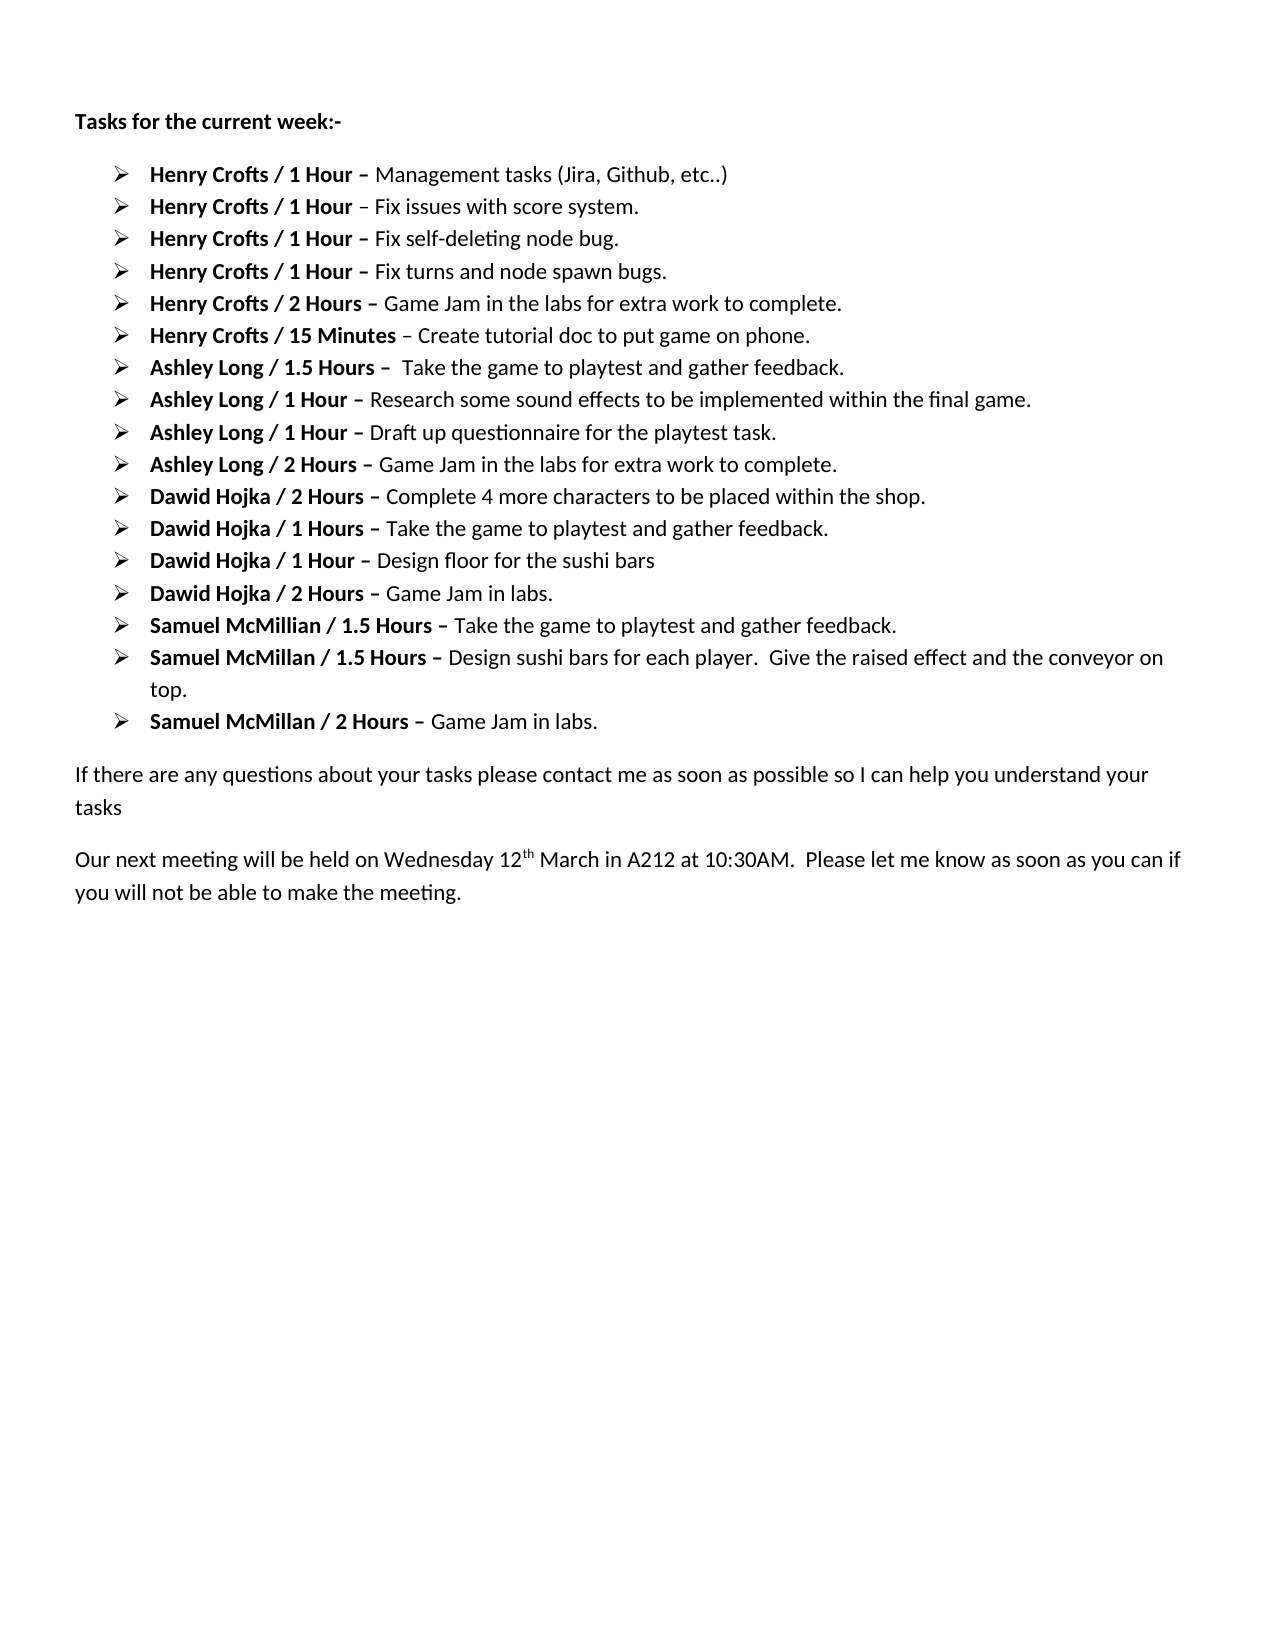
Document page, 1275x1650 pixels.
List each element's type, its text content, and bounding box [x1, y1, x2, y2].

list Dawid Hojka / 1 Hour – Design floor for the sushi bars [112, 546, 1200, 574]
list Henry Crofts / 1 Hour – Fix turns and node spawn bugs. [112, 257, 1200, 285]
list Dawid Hojka / 2 Hours – Complete 4 more characters to be placed within the shop. [112, 482, 1200, 510]
list Henry Crofts / 1 Hour – Management tasks (Jira, Github, etc..) [112, 160, 1200, 188]
list Ashley Long / 2 Hours – Game Jam in the labs for extra work to complete. [112, 450, 1200, 478]
list Henry Crofts / 1 Hour – Fix issues with score system. [112, 192, 1200, 220]
text Our next meeting will be held on Wednesday 12th March in A212 at 10:30AM. Please let me know as soon as you can if you will not be able to make the meeting. [75, 846, 1200, 906]
text If there are any questions about your tasks please contact me as soon as possible so I can help you understand your tasks [75, 760, 1200, 821]
list Samuel McMillan / 1.5 Hours – Design sushi bars for each player. Give the raised effect and the conveyor on top. [112, 643, 1200, 703]
text Tasks for the current week:- [75, 107, 1200, 135]
list Henry Crofts / 15 Minutes – Create tutorial doc to put game on phone. [112, 321, 1200, 349]
list Ashley Long / 1 Hour – Research some sound effects to be implemented within the final game. [112, 386, 1200, 413]
list Ashley Long / 1.5 Hours – Take the game to playtest and gather feedback. [112, 353, 1200, 381]
list Dawid Hojka / 1 Hours – Take the game to playtest and gather feedback. [112, 514, 1200, 542]
list Ashley Long / 1 Hour – Draft up questionnaire for the playtest task. [112, 418, 1200, 446]
list Henry Crofts / 2 Hours – Game Jam in the labs for extra work to complete. [112, 289, 1200, 317]
list Dawid Hojka / 2 Hours – Game Jam in labs. [112, 579, 1200, 607]
list Henry Crofts / 1 Hour – Fix self-deleting node bug. [112, 224, 1200, 253]
list Samuel McMillian / 1.5 Hours – Take the game to playtest and gather feedback. [112, 611, 1200, 639]
list Samuel McMillan / 2 Hours – Game Jam in labs. [112, 707, 1200, 735]
